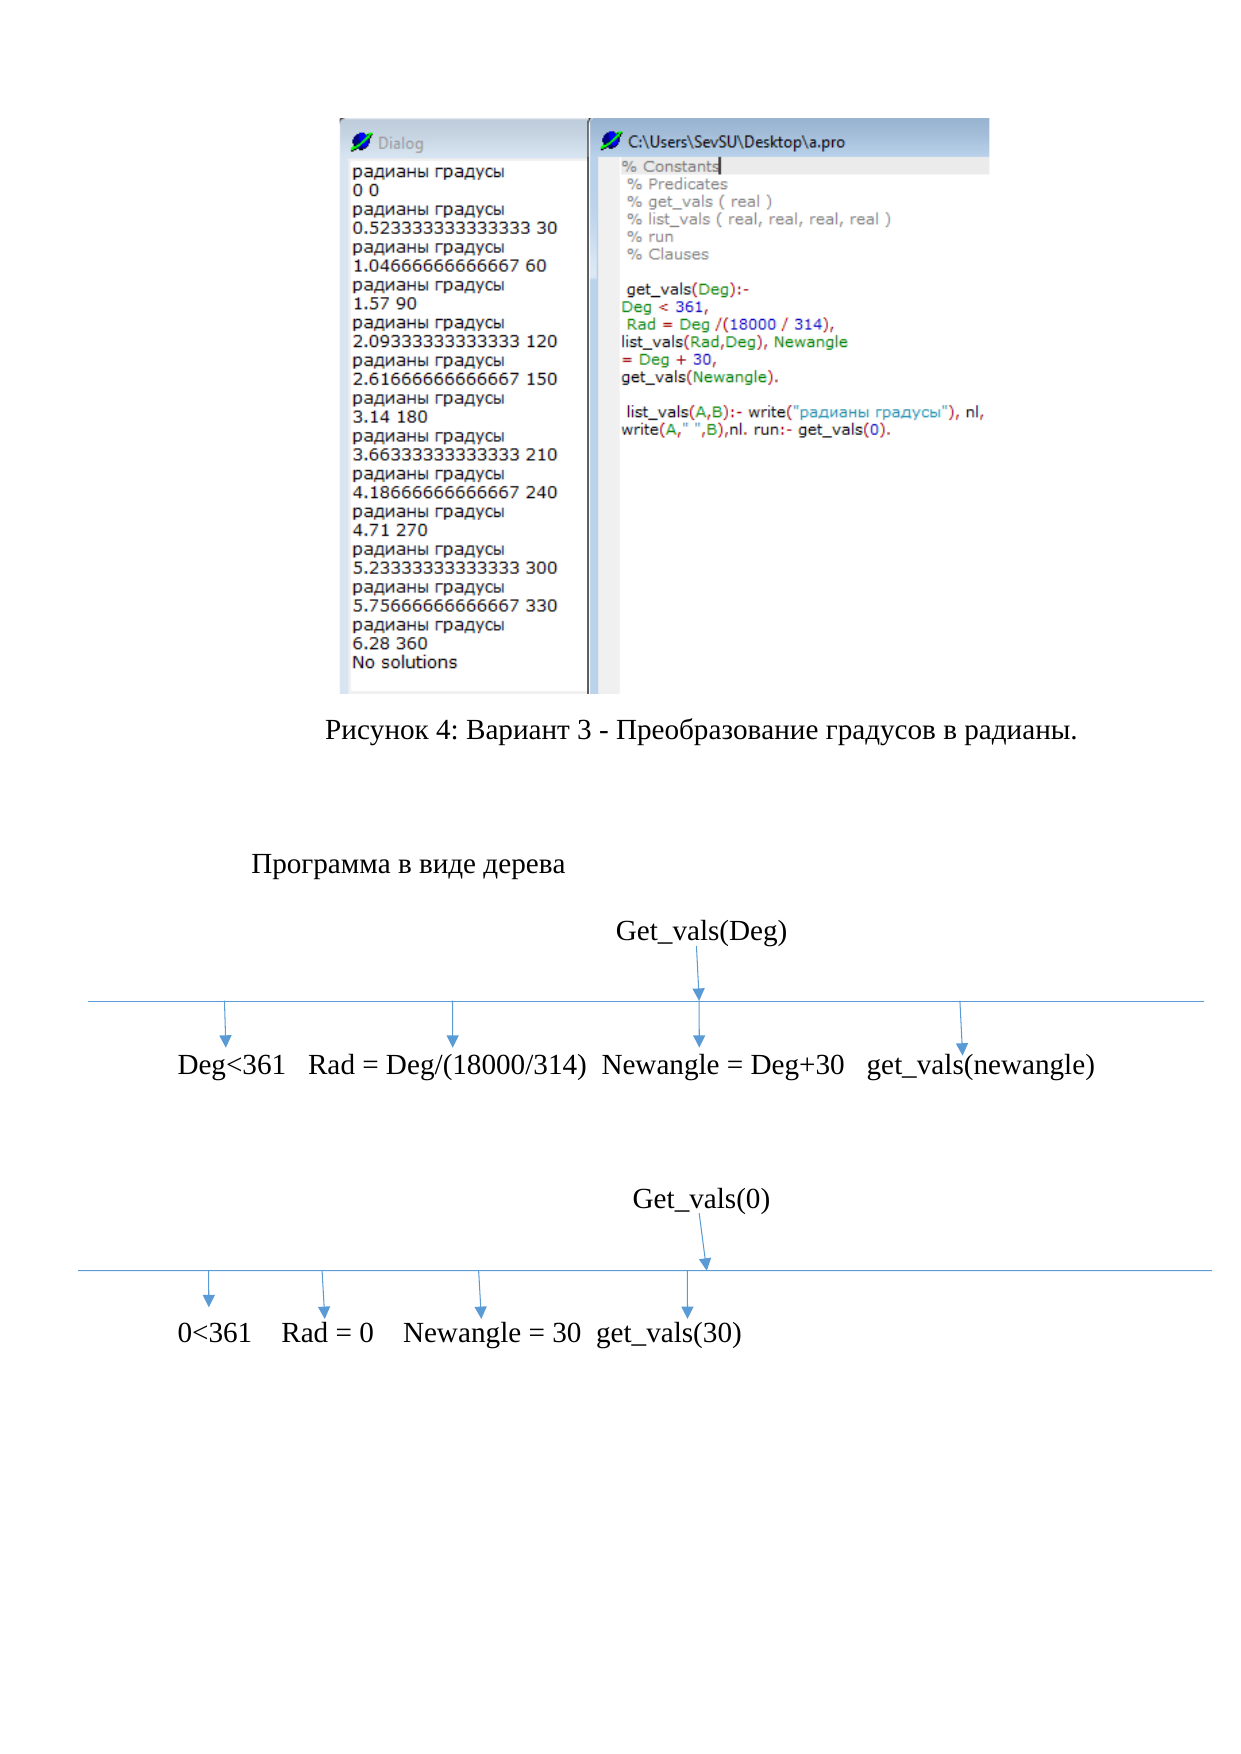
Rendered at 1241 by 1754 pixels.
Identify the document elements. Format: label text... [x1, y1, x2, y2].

text 0<361 Rad = 0 Newangle = 30 get_vals(30) [177, 1315, 1152, 1349]
picture [339, 118, 990, 694]
text Get_vals(Deg) [177, 913, 1152, 947]
text Deg<361 Rad = Deg/(18000/314) Newangle = Deg+30 get_vals(newangle) [177, 1047, 1152, 1081]
text Рисунок 4: Вариант 3 - Преобразование градусов в радианы. [177, 712, 1152, 746]
text Get_vals(0) [177, 1181, 1152, 1215]
text Программа в виде дерева [177, 846, 1152, 880]
